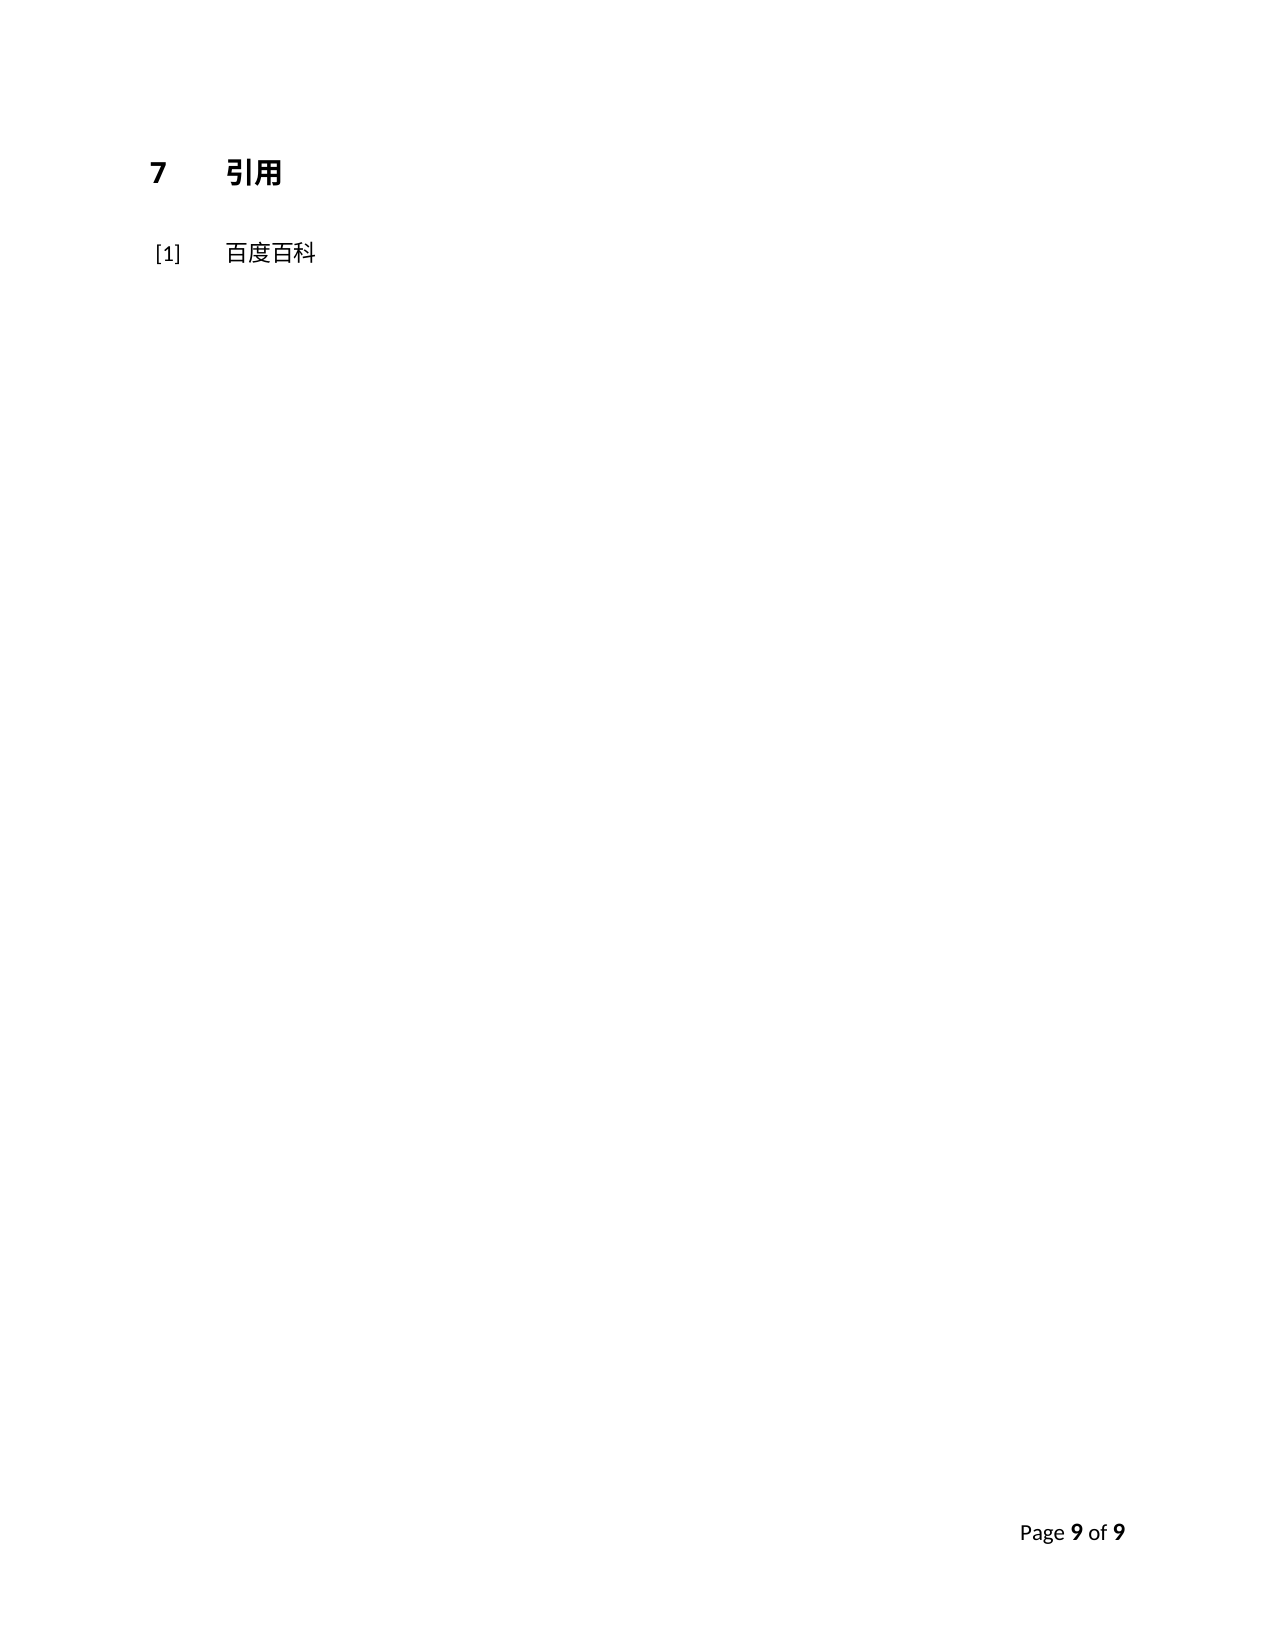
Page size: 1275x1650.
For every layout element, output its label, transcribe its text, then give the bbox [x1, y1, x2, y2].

text [1] 百度百科 [150, 235, 1125, 268]
subtitle 7 引用 [150, 150, 1125, 192]
